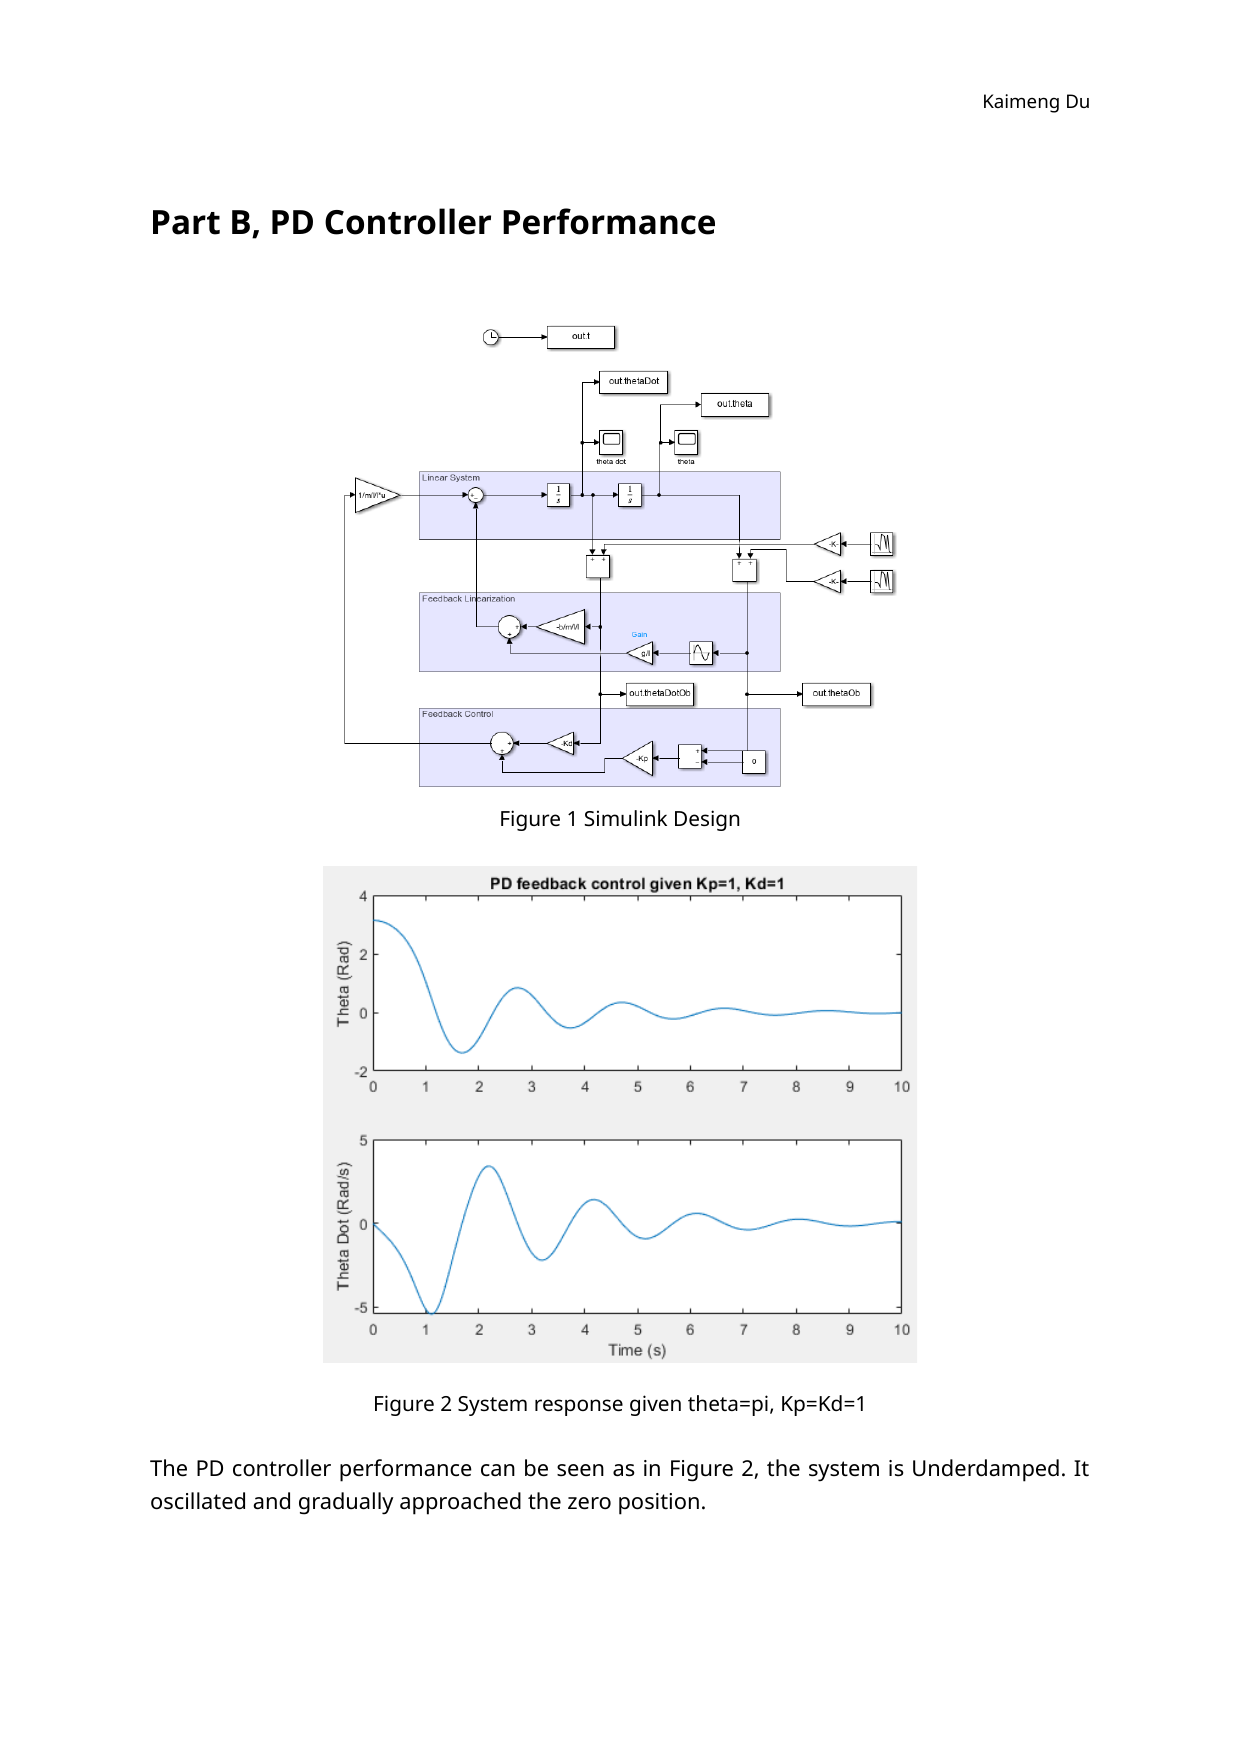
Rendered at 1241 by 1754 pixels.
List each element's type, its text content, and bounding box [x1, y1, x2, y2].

subtitle Part B, PD Controller Performance [150, 189, 1090, 254]
picture [323, 866, 918, 1363]
text The PD controller performance can be seen as in Figure 2, the system is Underdamped. It oscillated and gradually approached the zero position. [150, 1452, 1090, 1517]
picture [329, 314, 911, 796]
